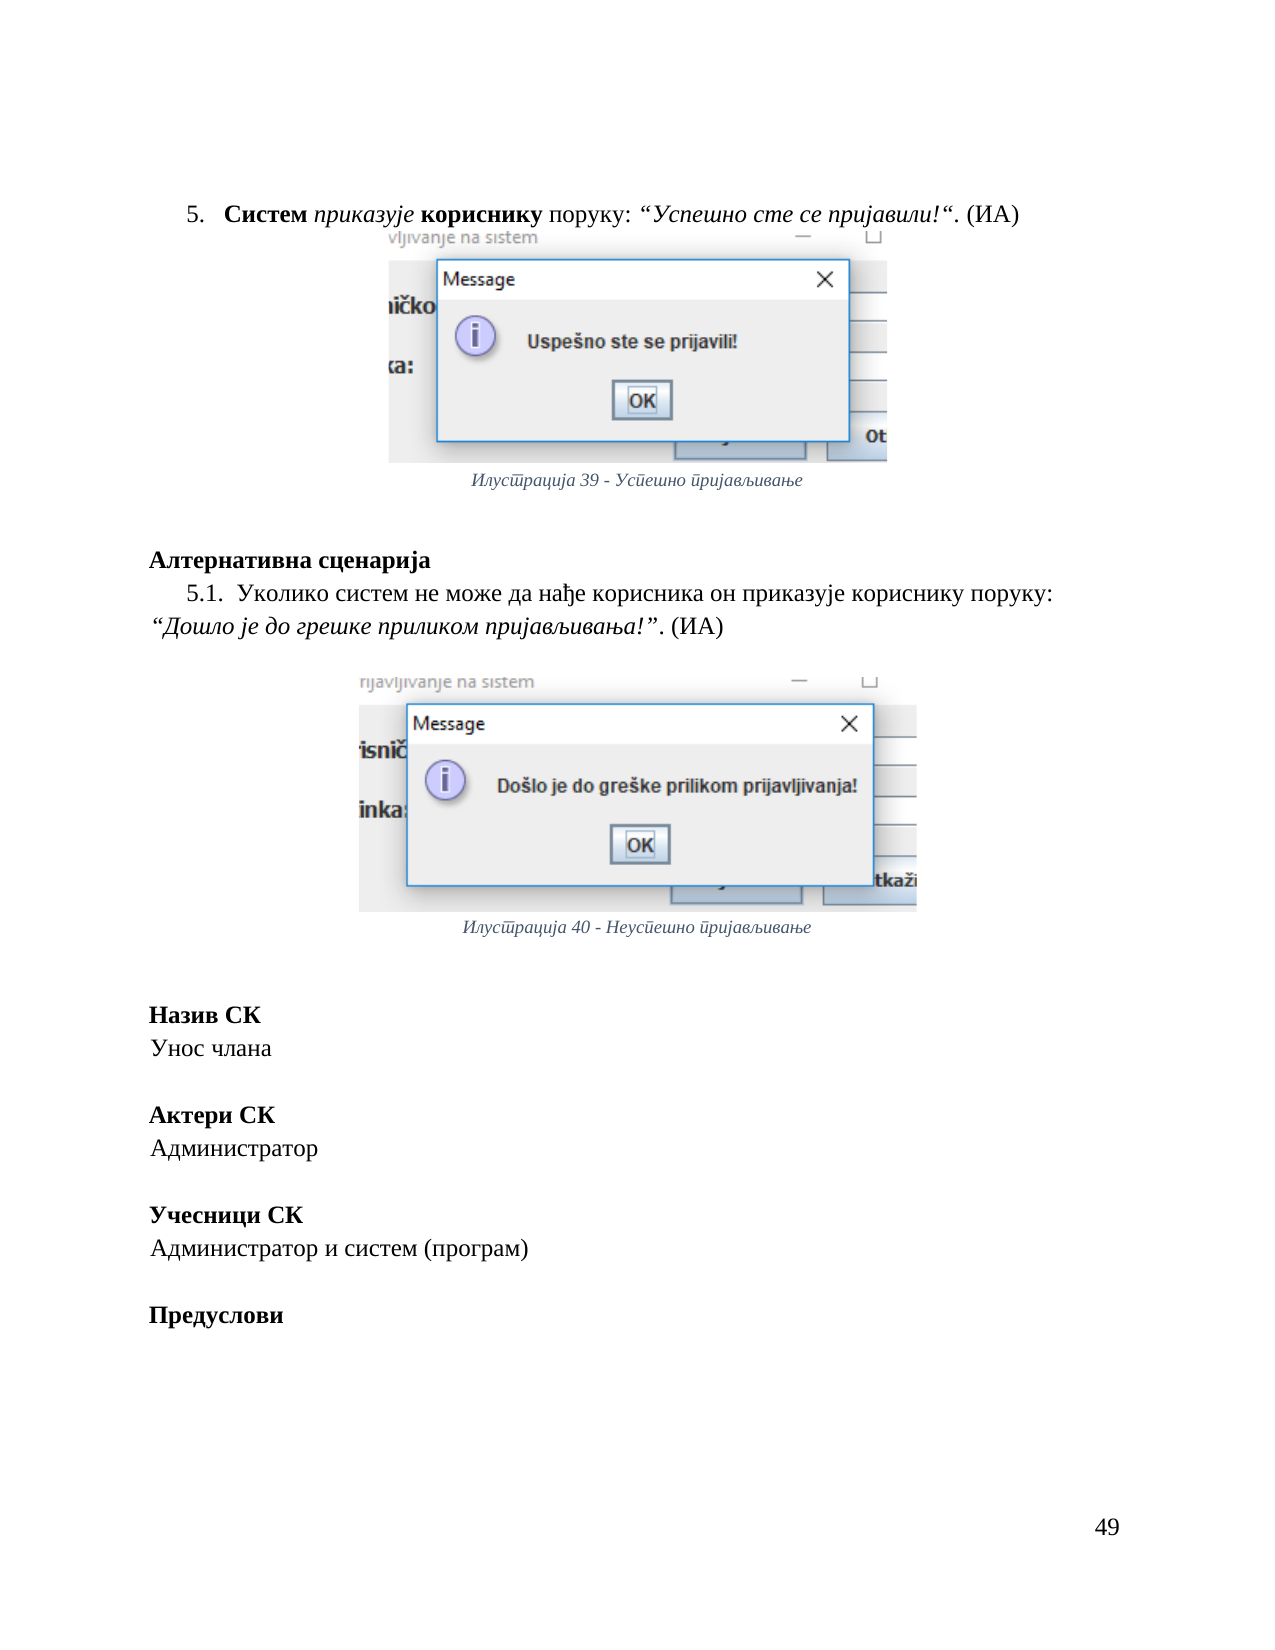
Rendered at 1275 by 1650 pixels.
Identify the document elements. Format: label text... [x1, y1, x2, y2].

picture [388, 231, 888, 463]
text Алтернативна сценарија [148, 545, 1126, 574]
list Систем приказује кориснику поруку: “Успешно сте се пријавили!“. (ИА) [186, 199, 1126, 228]
text Унос члана [150, 1033, 1126, 1061]
picture [358, 677, 917, 912]
text Назив СК [148, 1000, 1126, 1028]
text 5.1. Уколико систем не може да нађе корисника он приказује кориснику поруку: [186, 578, 1126, 607]
text Илустрација 39 - Успешно пријављивање [150, 468, 1126, 490]
text Учесници СК [148, 1201, 1126, 1229]
text Администратор и систем (програм) [150, 1233, 1126, 1262]
text Администратор [150, 1133, 1126, 1162]
text Илустрација 40 - Неуспешно пријављивање [150, 916, 1126, 938]
text Актери СК [148, 1100, 1126, 1129]
text “Дошло је до грешке приликом пријављивања!”. (ИА) [150, 611, 1126, 640]
text Предуслови [148, 1300, 1126, 1328]
